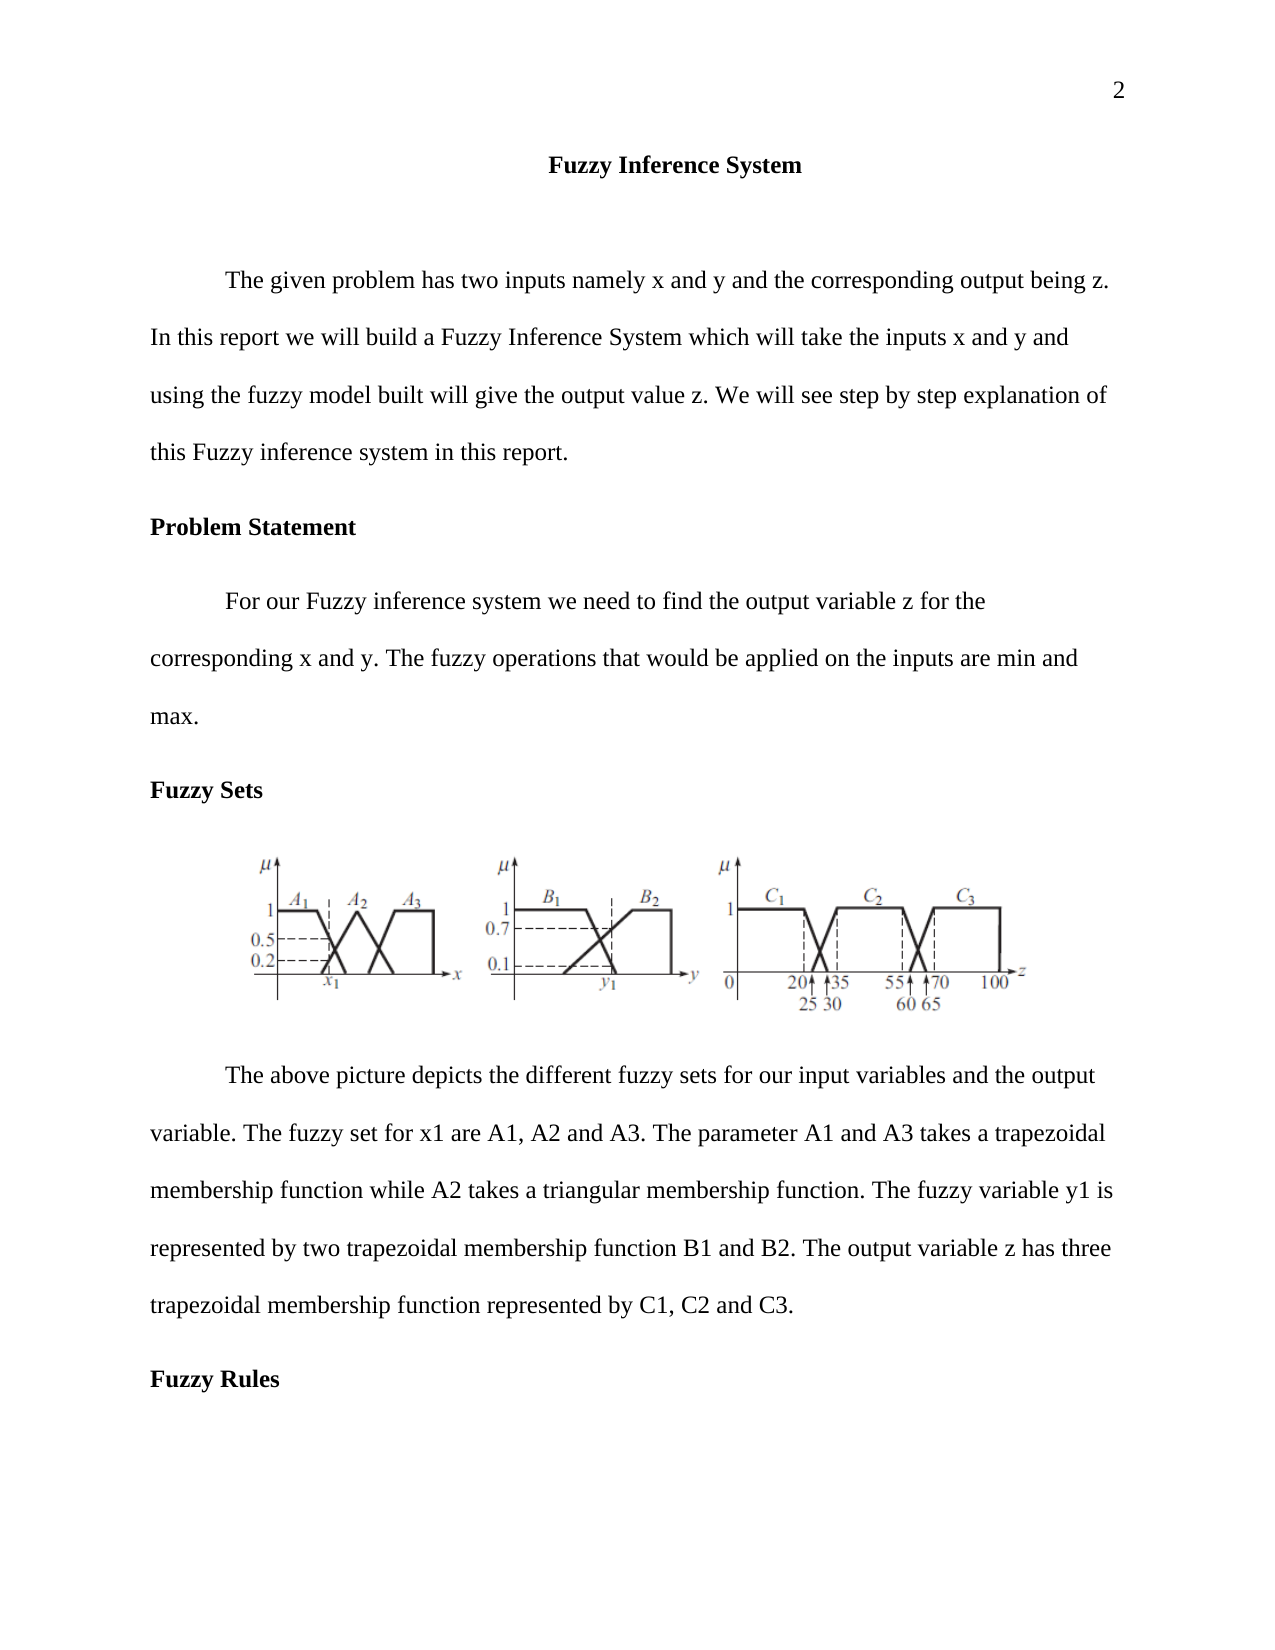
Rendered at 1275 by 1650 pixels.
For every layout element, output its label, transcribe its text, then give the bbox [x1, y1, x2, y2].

text The above picture depicts the different fuzzy sets for our input variables and the output variable. The fuzzy set for x1 are A1, A2 and A3. The parameter A1 and A3 takes a trapezoidal membership function while A2 takes a triangular membership function. The fuzzy variable y1 is represented by two trapezoidal membership function B1 and B2. The output variable z has three trapezoidal membership function represented by C1, C2 and C3. [150, 1060, 1125, 1319]
text The given problem has two inputs namely x and y and the corresponding output being z. In this report we will build a Fuzzy Inference System which will take the inputs x and y and using the fuzzy model built will give the output value z. We will see step by step explanation of this Fuzzy inference system in this report. [150, 265, 1125, 466]
text Problem Statement [150, 512, 1125, 540]
subtitle Fuzzy Inference System [150, 150, 1125, 179]
text For our Fuzzy inference system we need to find the output variable z for the corresponding x and y. The fuzzy operations that would be applied on the inputs are min and max. [150, 586, 1125, 729]
text Fuzzy Rules [150, 1364, 1125, 1393]
text Fuzzy Sets [150, 775, 1125, 804]
picture [237, 849, 1038, 1015]
